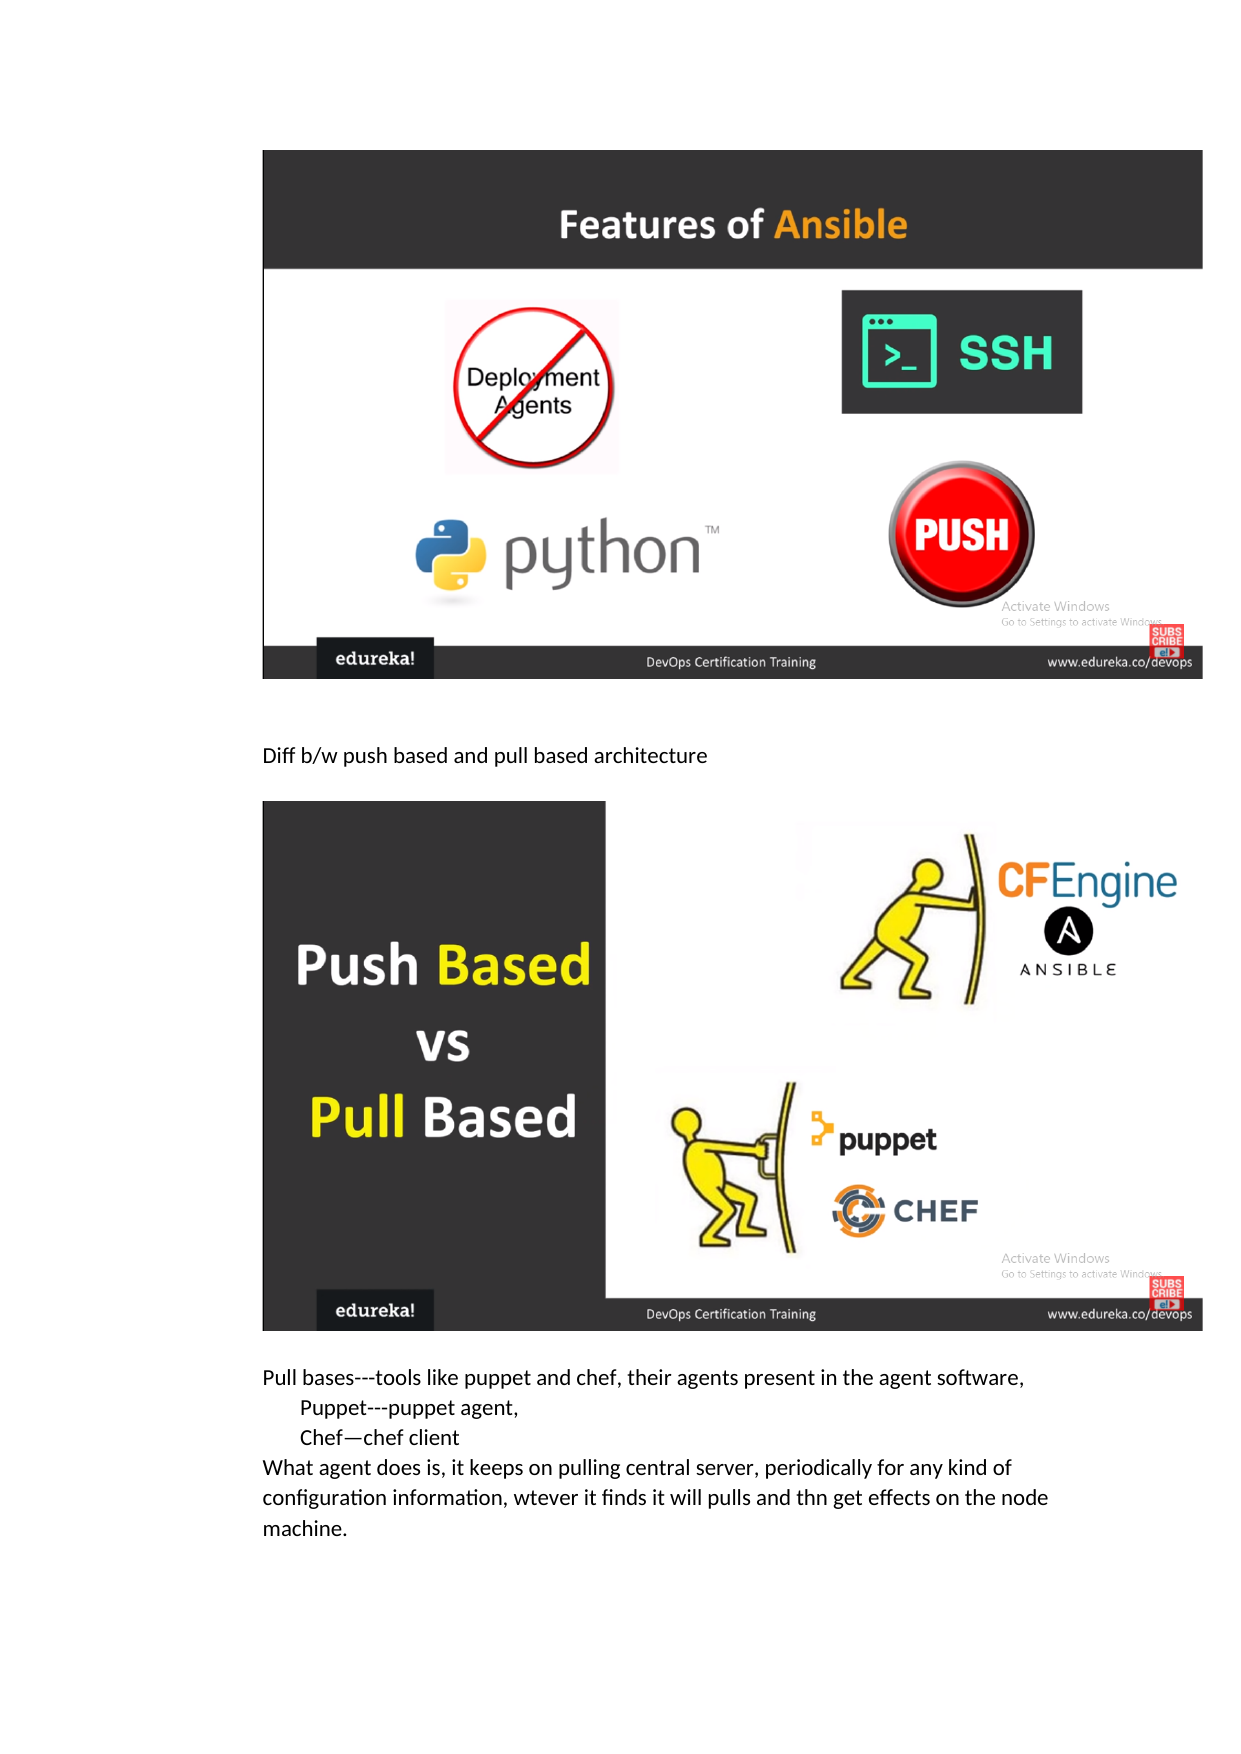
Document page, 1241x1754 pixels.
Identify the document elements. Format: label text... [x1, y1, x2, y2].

list What agent does is, it keeps on pulling central server, periodically for any kind of configuration information, wtever it finds it will pulls and thn get effects on the node machine. [262, 1453, 1090, 1542]
list Diff b/w push based and pull based architecture [262, 741, 1090, 769]
list Puppet---puppet agent, [262, 1393, 1090, 1421]
picture [262, 150, 1203, 679]
picture [262, 801, 1203, 1331]
list Chef—chef client [262, 1423, 1090, 1451]
list Pull bases---tools like puppet and chef, their agents present in the agent software, [262, 1363, 1090, 1391]
